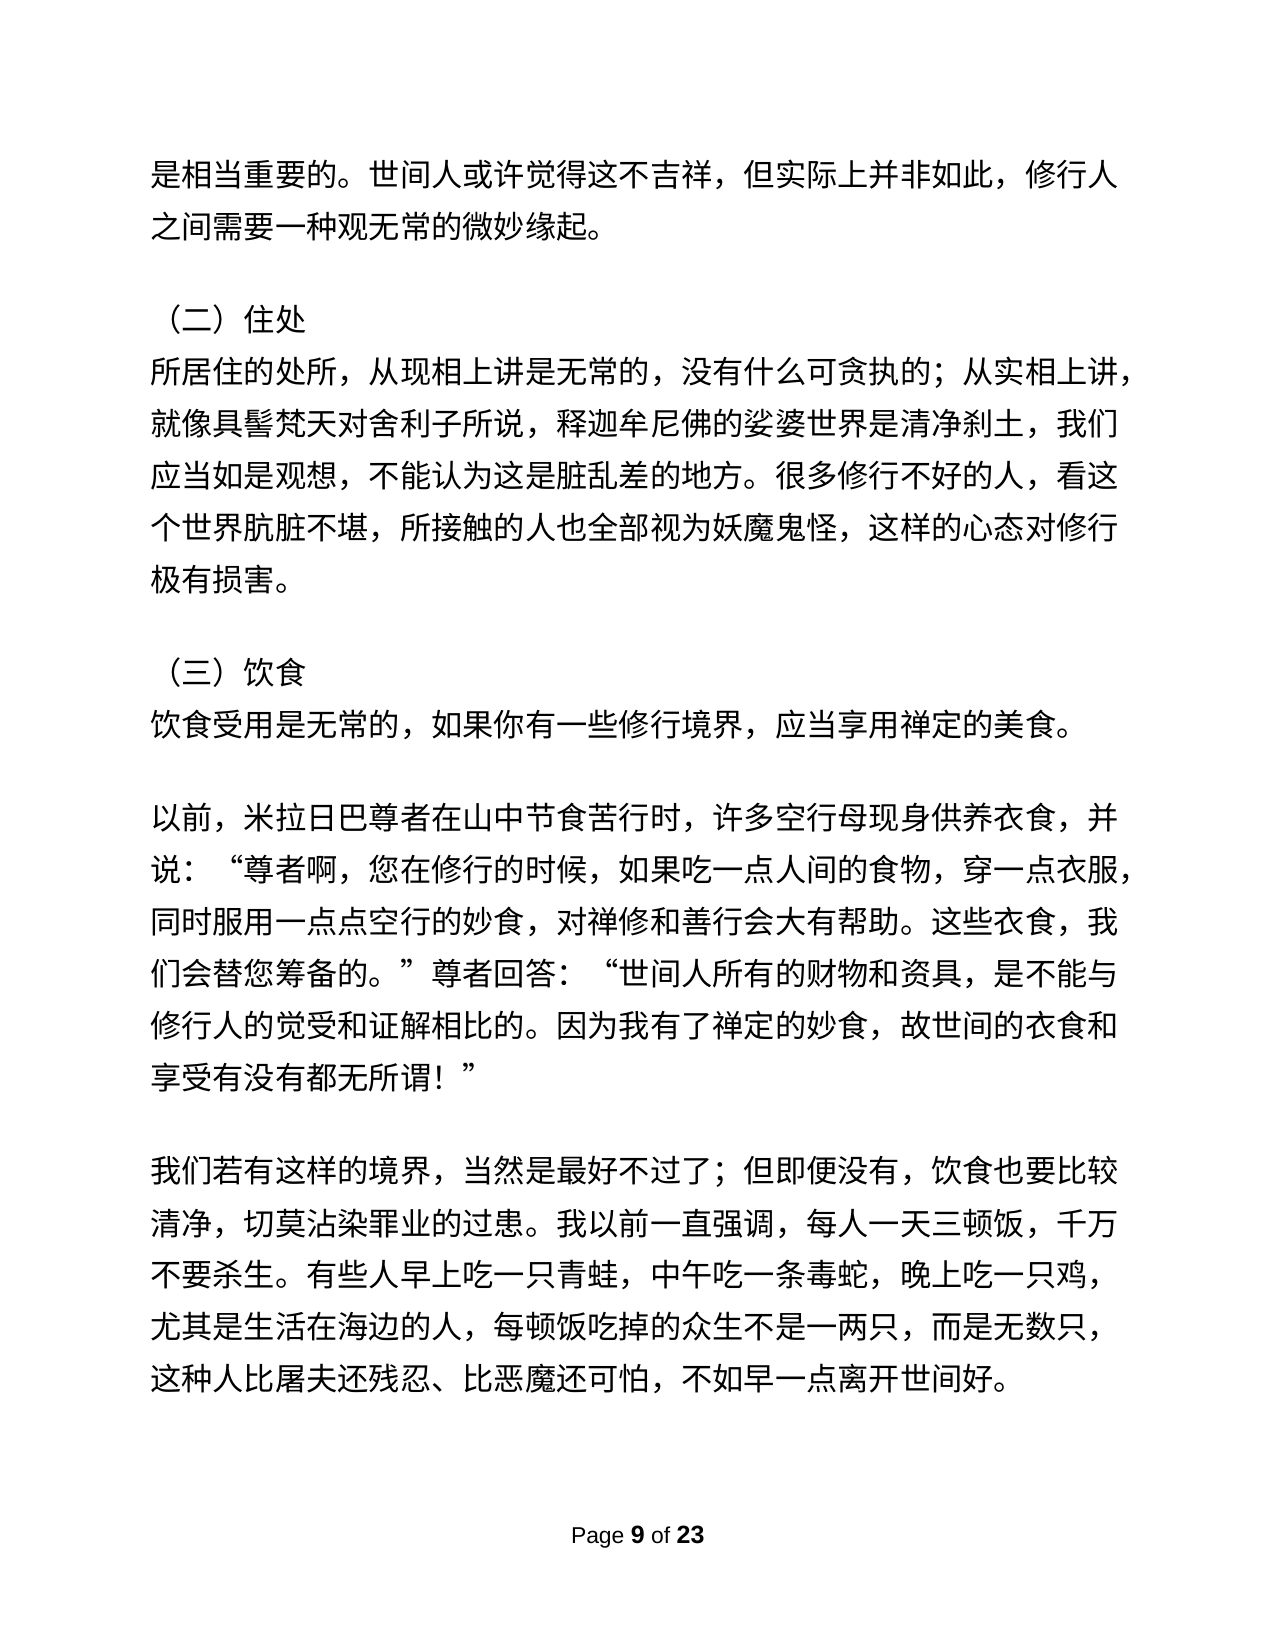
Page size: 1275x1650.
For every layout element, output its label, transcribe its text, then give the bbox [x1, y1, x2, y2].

text 我们若有这样的境界，当然是最好不过了；但即便没有，饮食也要比较清净，切莫沾染罪业的过患。我以前一直强调，每人一天三顿饭，千万不要杀生。有些人早上吃一只青蛙，中午吃一条毒蛇，晚上吃一只鸡，尤其是生活在海边的人，每顿饭吃掉的众生不是一两只，而是无数只，这种人比屠夫还残忍、比恶魔还可怕，不如早一点离开世间好。 [150, 1147, 1125, 1400]
text （三）饮食 [150, 648, 1125, 693]
text 以前，米拉日巴尊者在山中节食苦行时，许多空行母现身供养衣食，并说：“尊者啊，您在修行的时候，如果吃一点人间的食物，穿一点衣服，同时服用一点点空行的妙食，对禅修和善行会大有帮助。这些衣食，我们会替您筹备的。”尊者回答：“世间人所有的财物和资具，是不能与修行人的觉受和证解相比的。因为我有了禅定的妙食，故世间的衣食和享受有没有都无所谓！” [150, 793, 1125, 1099]
text （二）住处 [150, 295, 1125, 340]
text 所居住的处所，从现相上讲是无常的，没有什么可贪执的；从实相上讲，就像具髻梵天对舍利子所说，释迦牟尼佛的娑婆世界是清净刹土，我们应当如是观想，不能认为这是脏乱差的地方。很多修行不好的人，看这个世界肮脏不堪，所接触的人也全部视为妖魔鬼怪，这样的心态对修行极有损害。 [150, 347, 1125, 600]
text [150, 150, 1125, 247]
text 饮食受用是无常的，如果你有一些修行境界，应当享用禅定的美食。 [150, 700, 1125, 746]
